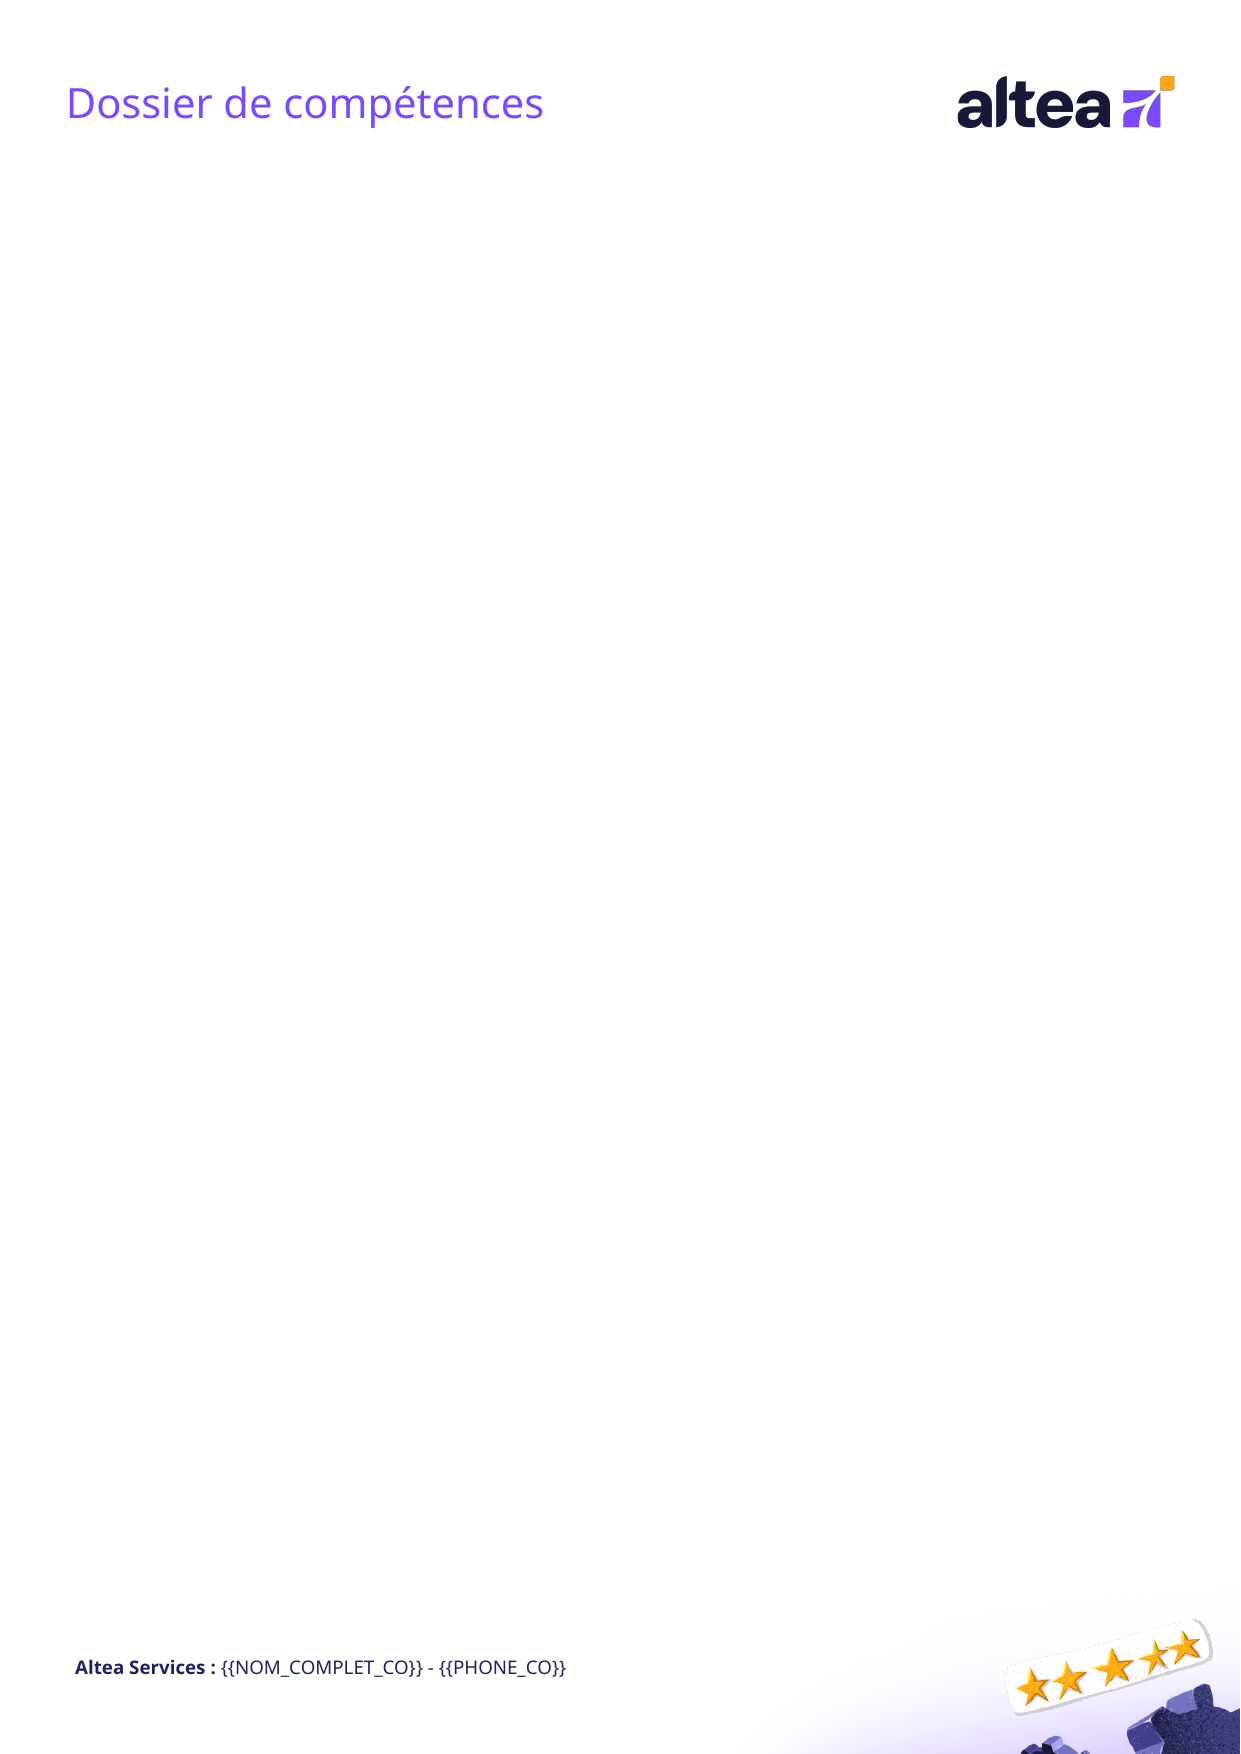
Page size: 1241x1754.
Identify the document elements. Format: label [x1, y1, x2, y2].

picture [609, 1550, 1240, 1754]
picture [957, 76, 1175, 128]
